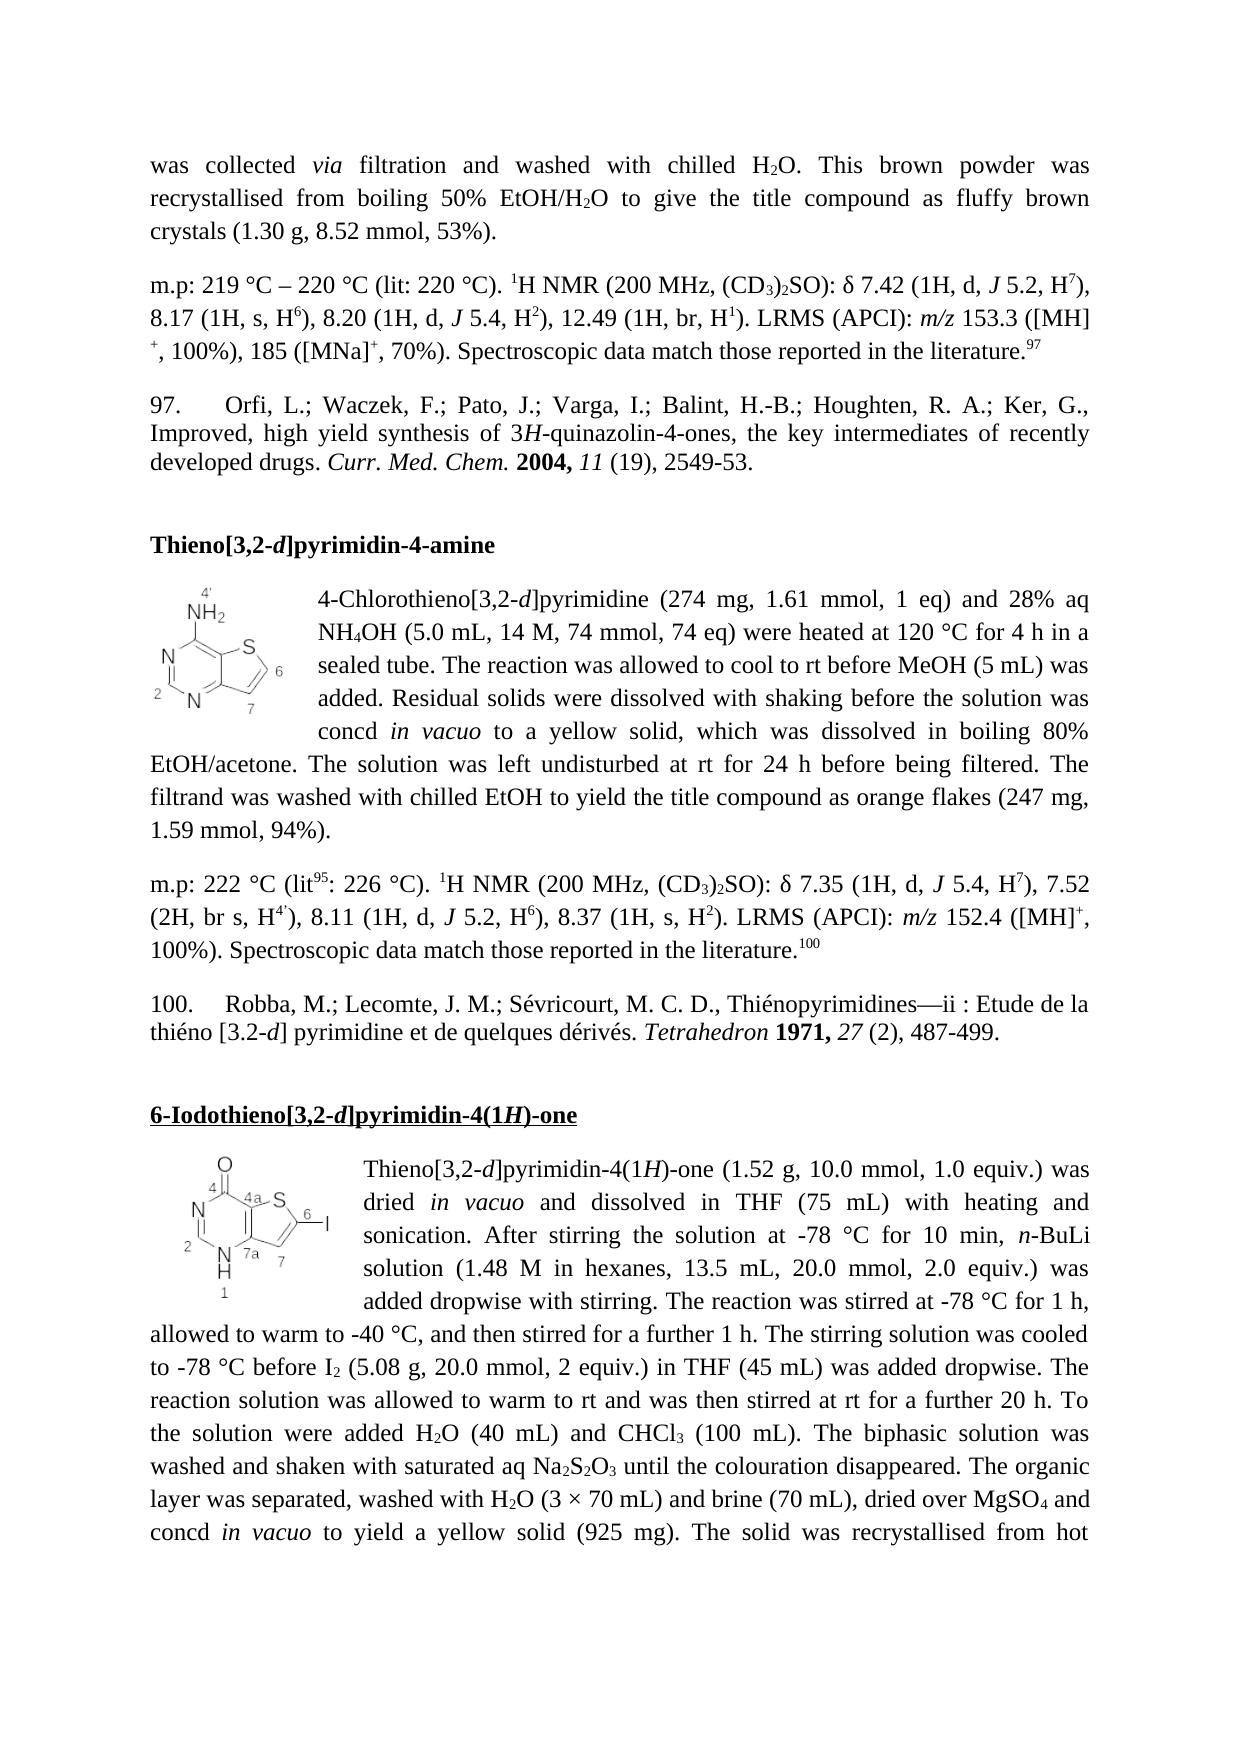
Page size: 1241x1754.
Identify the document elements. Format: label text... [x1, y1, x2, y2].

text 100. Robba, M.; Lecomte, J. M.; Sévricourt, M. C. D., Thiénopyrimidines—ii : Etude de la thiéno [3.2-d] pyrimidine et de quelques dérivés. Tetrahedron 1971, 27 (2), 487-499. [150, 989, 1090, 1046]
text m.p: 222 °C (lit95: 226 °C). 1H NMR (200 MHz, (CD3)2SO): δ 7.35 (1H, d, J 5.4, H7), 7.52 (2H, br s, H4’), 8.11 (1H, d, J 5.2, H6), 8.37 (1H, s, H2). LRMS (APCI): m/z 152.4 ([MH]+, 100%). Spectroscopic data match those reported in the literature.100 [150, 869, 1090, 963]
text Thieno[3,2-d]pyrimidin-4-amine [150, 530, 1090, 559]
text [150, 150, 1090, 245]
text m.p: 219 °C – 220 °C (lit: 220 °C). 1H NMR (200 MHz, (CD3)2SO): δ 7.42 (1H, d, J 5.2, H7), 8.17 (1H, s, H6), 8.20 (1H, d, J 5.4, H2), 12.49 (1H, br, H1). LRMS (APCI): m/z 153.3 ([MH]+, 100%), 185 ([MNa]+, 70%). Spectroscopic data match those reported in the literature.97 [150, 270, 1090, 365]
text 6-Iodothieno[3,2-d]pyrimidin-4(1H)-one [150, 1100, 1090, 1129]
text 4-Chlorothieno[3,2-d]pyrimidine (274 mg, 1.61 mmol, 1 eq) and 28% aq NH4OH (5.0 mL, 14 M, 74 mmol, 74 eq) were heated at 120 °C for 4 h in a sealed tube. The reaction was allowed to cool to rt before MeOH (5 mL) was added. Residual solids were dissolved with shaking before the solution was concd in vacuo to a yellow solid, which was dissolved in boiling 80% EtOH/acetone. The solution was left undisturbed at rt for 24 h before being filtered. The filtrand was washed with chilled EtOH to yield the title compound as orange flakes (247 mg, 1.59 mmol, 94%). [150, 584, 1090, 844]
text 97. Orfi, L.; Waczek, F.; Pato, J.; Varga, I.; Balint, H.-B.; Houghten, R. A.; Ker, G., Improved, high yield synthesis of 3H-quinazolin-4-ones, the key intermediates of recently developed drugs. Curr. Med. Chem. 2004, 11 (19), 2549-53. [150, 390, 1090, 476]
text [150, 1154, 1090, 1546]
